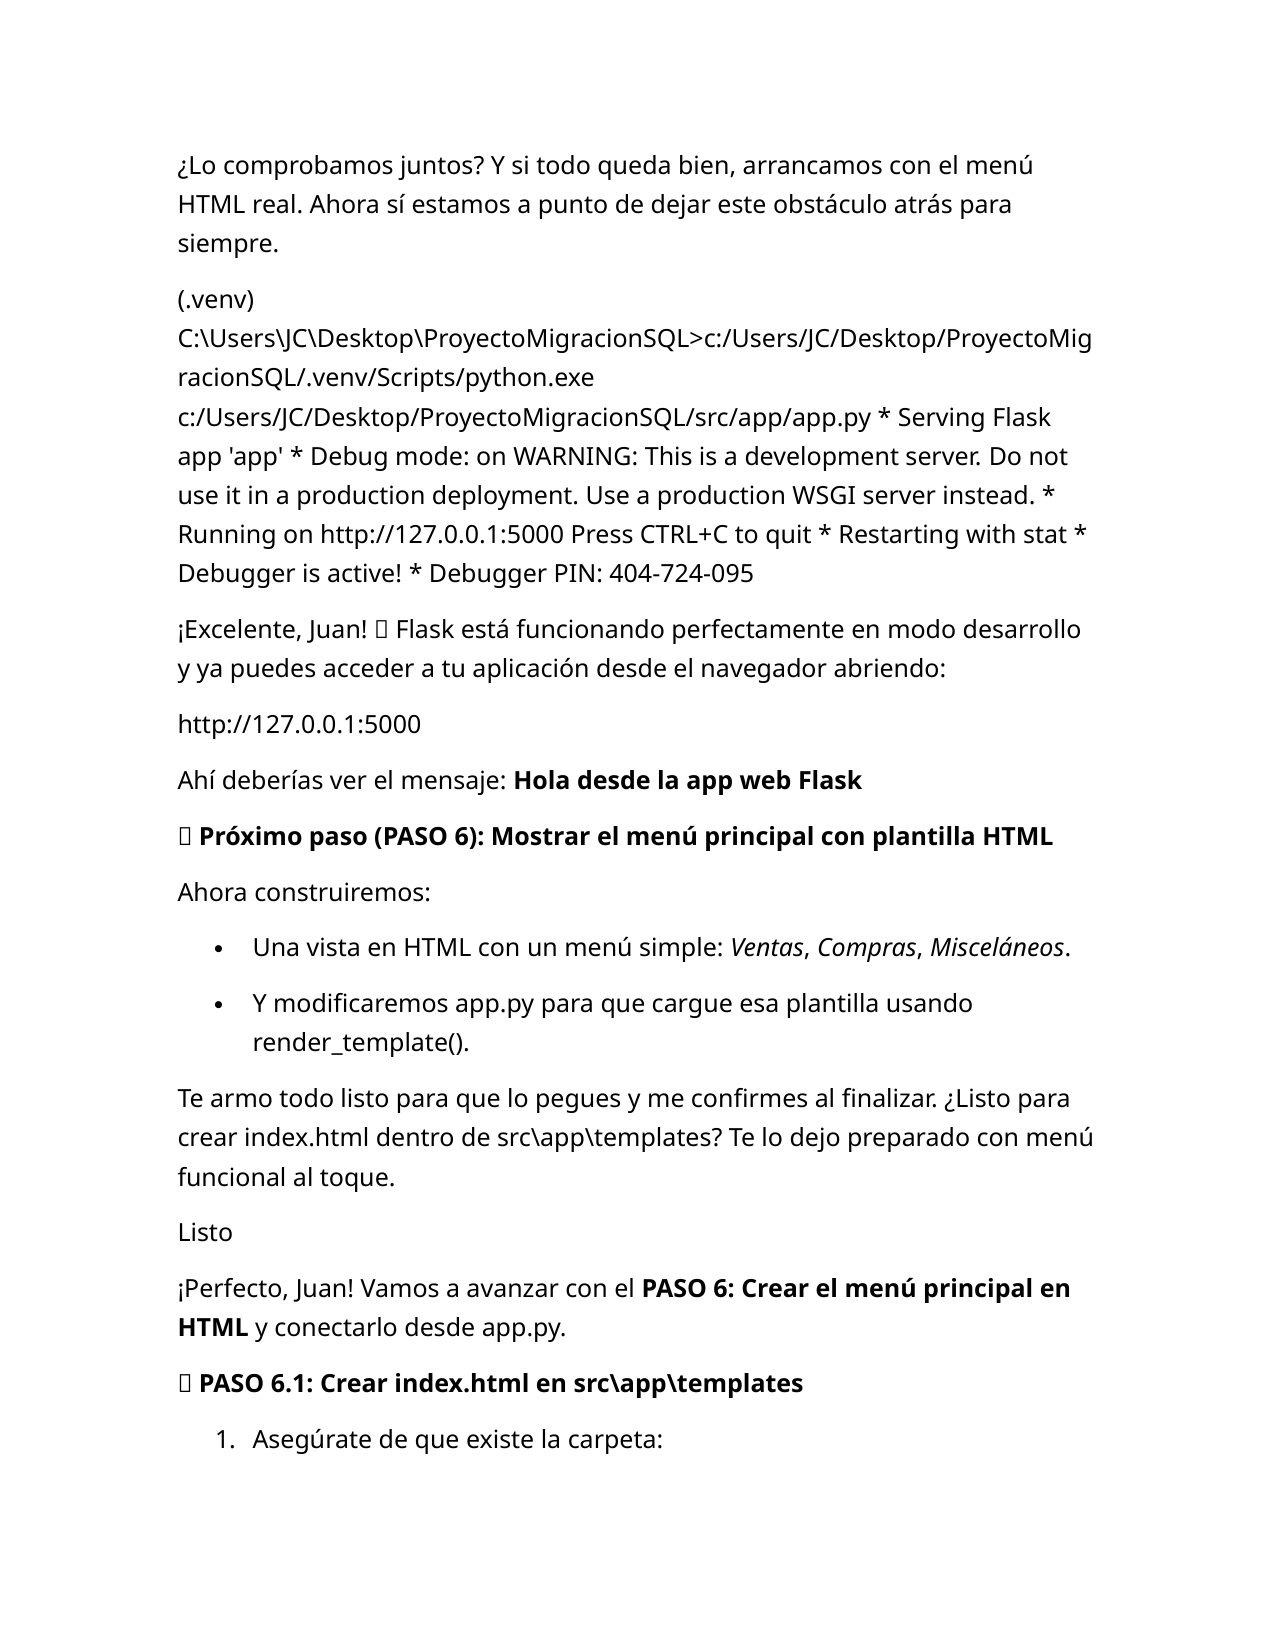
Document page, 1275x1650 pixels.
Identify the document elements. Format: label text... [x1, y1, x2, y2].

text ✅ PASO 6.1: Crear index.html en src\app\templates [177, 1366, 1098, 1400]
text Te armo todo listo para que lo pegues y me confirmes al finalizar. ¿Listo para crear index.html dentro de src\app\templates? Te lo dejo preparado con menú funcional al toque. [177, 1081, 1098, 1193]
text ¿Lo comprobamos juntos? Y si todo queda bien, arrancamos con el menú HTML real. Ahora sí estamos a punto de dejar este obstáculo atrás para siempre. [177, 148, 1098, 260]
list Y modificaremos app.py para que cargue esa plantilla usando render_template(). [215, 986, 1098, 1059]
text Listo [177, 1215, 1098, 1249]
list Una vista en HTML con un menú simple: Ventas, Compras, Misceláneos. [215, 930, 1098, 964]
text ¡Excelente, Juan! 🚀 Flask está funcionando perfectamente en modo desarrollo y ya puedes acceder a tu aplicación desde el navegador abriendo: [177, 612, 1098, 685]
text ¡Perfecto, Juan! Vamos a avanzar con el PASO 6: Crear el menú principal en HTML y conectarlo desde app.py. [177, 1271, 1098, 1344]
text Ahora construiremos: [177, 874, 1098, 908]
text (.venv) C:\Users\JC\Desktop\ProyectoMigracionSQL>c:/Users/JC/Desktop/ProyectoMigracionSQL/.venv/Scripts/python.exe c:/Users/JC/Desktop/ProyectoMigracionSQL/src/app/app.py * Serving Flask app 'app' * Debug mode: on WARNING: This is a development server. Do not use it in a production deployment. Use a production WSGI server instead. * Running on http://127.0.0.1:5000 Press CTRL+C to quit * Restarting with stat * Debugger is active! * Debugger PIN: 404-724-095 [177, 282, 1098, 590]
text ✅ Próximo paso (PASO 6): Mostrar el menú principal con plantilla HTML [177, 818, 1098, 852]
list Asegúrate de que existe la carpeta: [215, 1422, 1098, 1456]
text Ahí deberías ver el mensaje: Hola desde la app web Flask [177, 763, 1098, 797]
text http://127.0.0.1:5000 [177, 707, 1098, 741]
